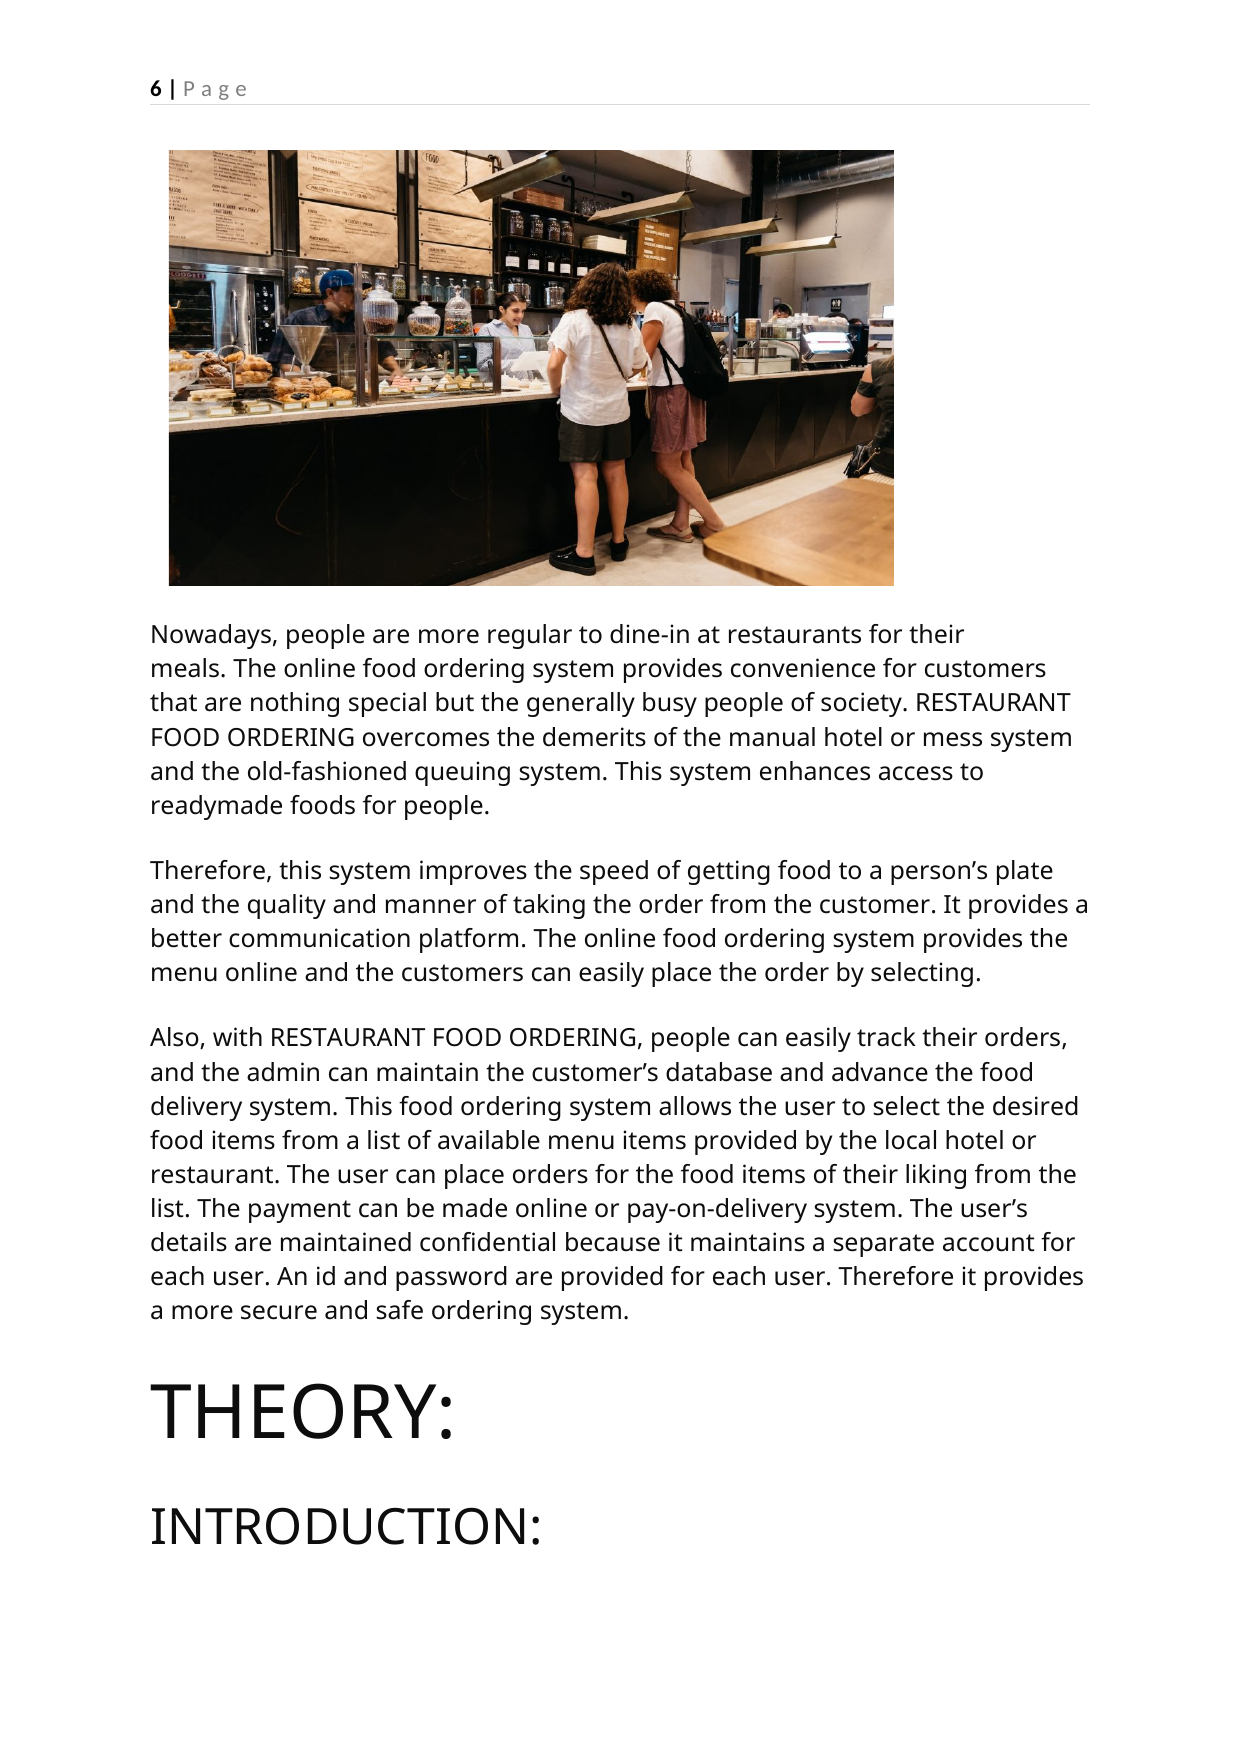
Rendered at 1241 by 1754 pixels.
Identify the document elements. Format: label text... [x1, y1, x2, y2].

text Nowadays, people are more regular to dine-in at restaurants for their meals. The online food ordering system provides convenience for customers that are nothing special but the generally busy people of society. RESTAURANT FOOD ORDERING overcomes the demerits of the manual hotel or mess system and the old-fashioned queuing system. This system enhances access to readymade foods for people. [150, 617, 1090, 821]
picture [168, 150, 894, 586]
text Therefore, this system improves the speed of getting food to a person’s plate and the quality and manner of taking the order from the customer. It provides a better communication platform. The online food ordering system provides the menu online and the customers can easily place the order by selecting. [150, 853, 1090, 989]
text THEORY: [150, 1358, 1090, 1460]
text INTRODUCTION: [150, 1491, 1090, 1559]
text Also, with RESTAURANT FOOD ORDERING, people can easily track their orders, and the admin can maintain the customer’s database and advance the food delivery system. This food ordering system allows the user to select the desired food items from a list of available menu items provided by the local hotel or restaurant. The user can place orders for the food items of their liking from the list. The payment can be made online or pay-on-delivery system. The user’s details are maintained confidential because it maintains a separate account for each user. An id and password are provided for each user. Therefore it provides a more secure and safe ordering system. [150, 1020, 1090, 1327]
